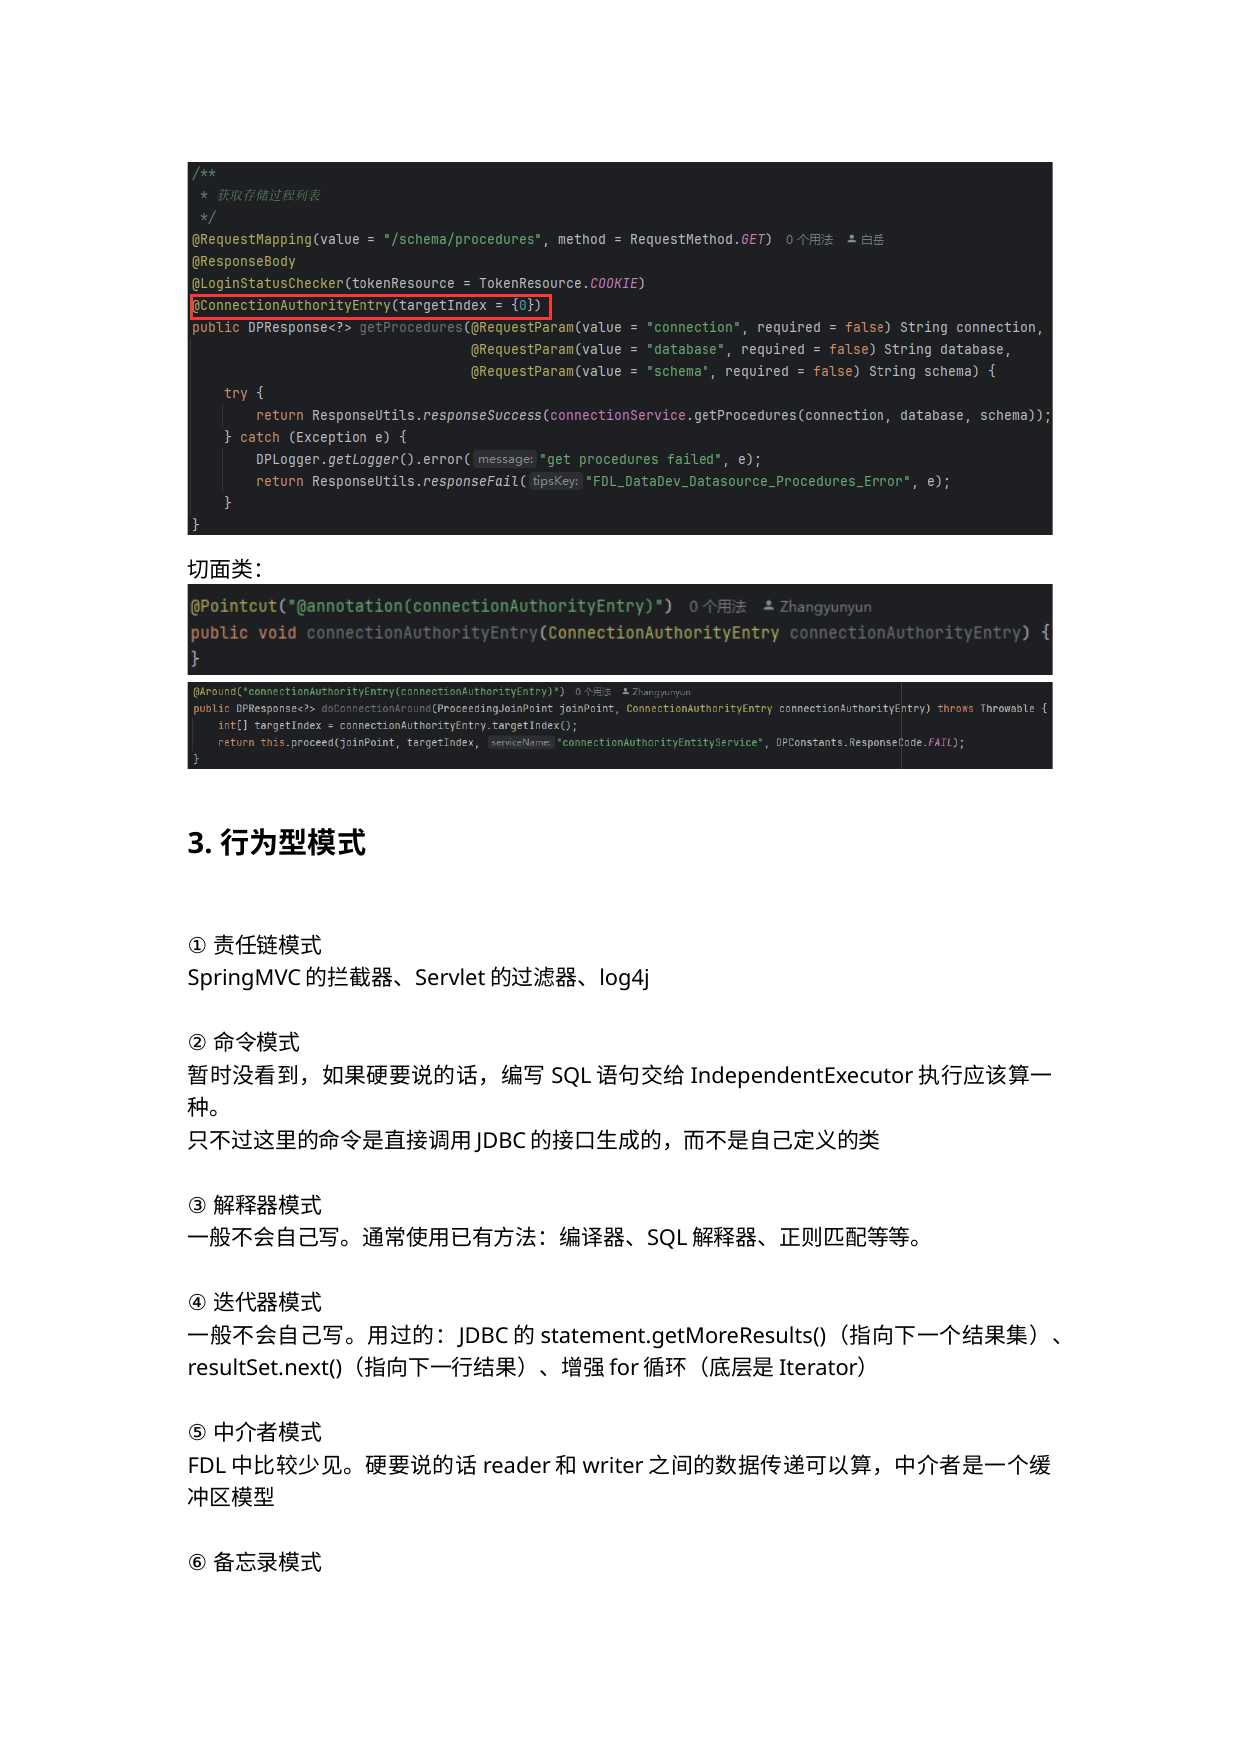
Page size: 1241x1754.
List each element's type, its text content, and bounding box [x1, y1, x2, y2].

picture [187, 584, 1053, 675]
text ⑥ 备忘录模式 [187, 1545, 1053, 1577]
picture [187, 162, 1053, 535]
text SpringMVC的拦截器、Servlet的过滤器、log4j [187, 960, 1053, 992]
text ② 命令模式 [187, 1025, 1053, 1057]
text FDL中比较少见。硬要说的话reader和writer之间的数据传递可以算，中介者是一个缓冲区模型 [187, 1447, 1053, 1512]
text 一般不会自己写。通常使用已有方法：编译器、SQL解释器、正则匹配等等。 [187, 1220, 1053, 1252]
text ④ 迭代器模式 [187, 1285, 1053, 1317]
text 切面类： [187, 552, 1053, 584]
text 只不过这里的命令是直接调用JDBC的接口生成的，而不是自己定义的类 [187, 1122, 1053, 1155]
text ③ 解释器模式 [187, 1187, 1053, 1220]
text ① 责任链模式 [187, 927, 1053, 960]
text ⑤ 中介者模式 [187, 1415, 1053, 1447]
subtitle 3. 行为型模式 [187, 809, 1053, 874]
picture [187, 682, 1053, 769]
text 一般不会自己写。用过的：JDBC的statement.getMoreResults()（指向下一个结果集）、resultSet.next()（指向下一行结果）、增强for循环（底层是Iterator） [187, 1317, 1053, 1382]
text 暂时没看到，如果硬要说的话，编写SQL语句交给IndependentExecutor执行应该算一种。 [187, 1057, 1053, 1122]
